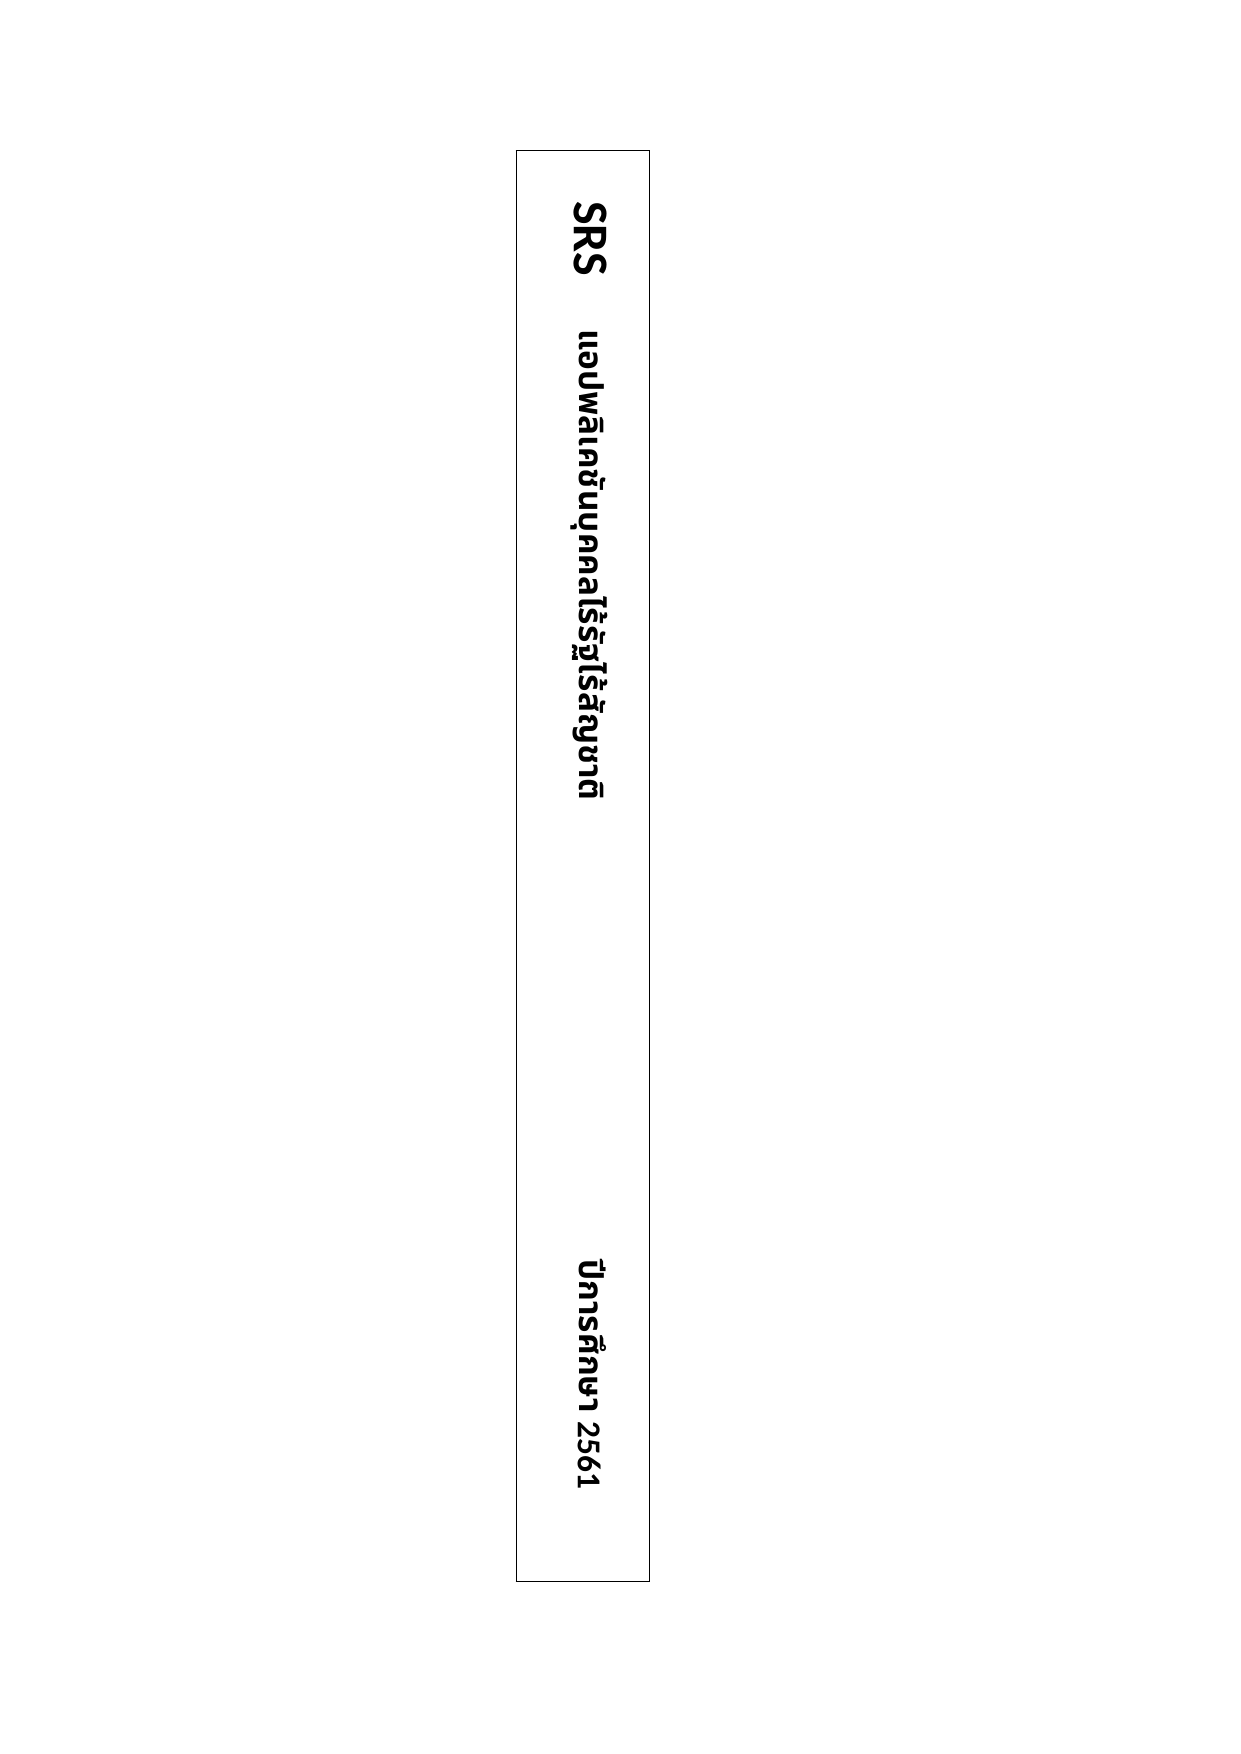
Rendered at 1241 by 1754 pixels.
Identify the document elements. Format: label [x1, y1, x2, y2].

table_header [517, 151, 649, 1581]
